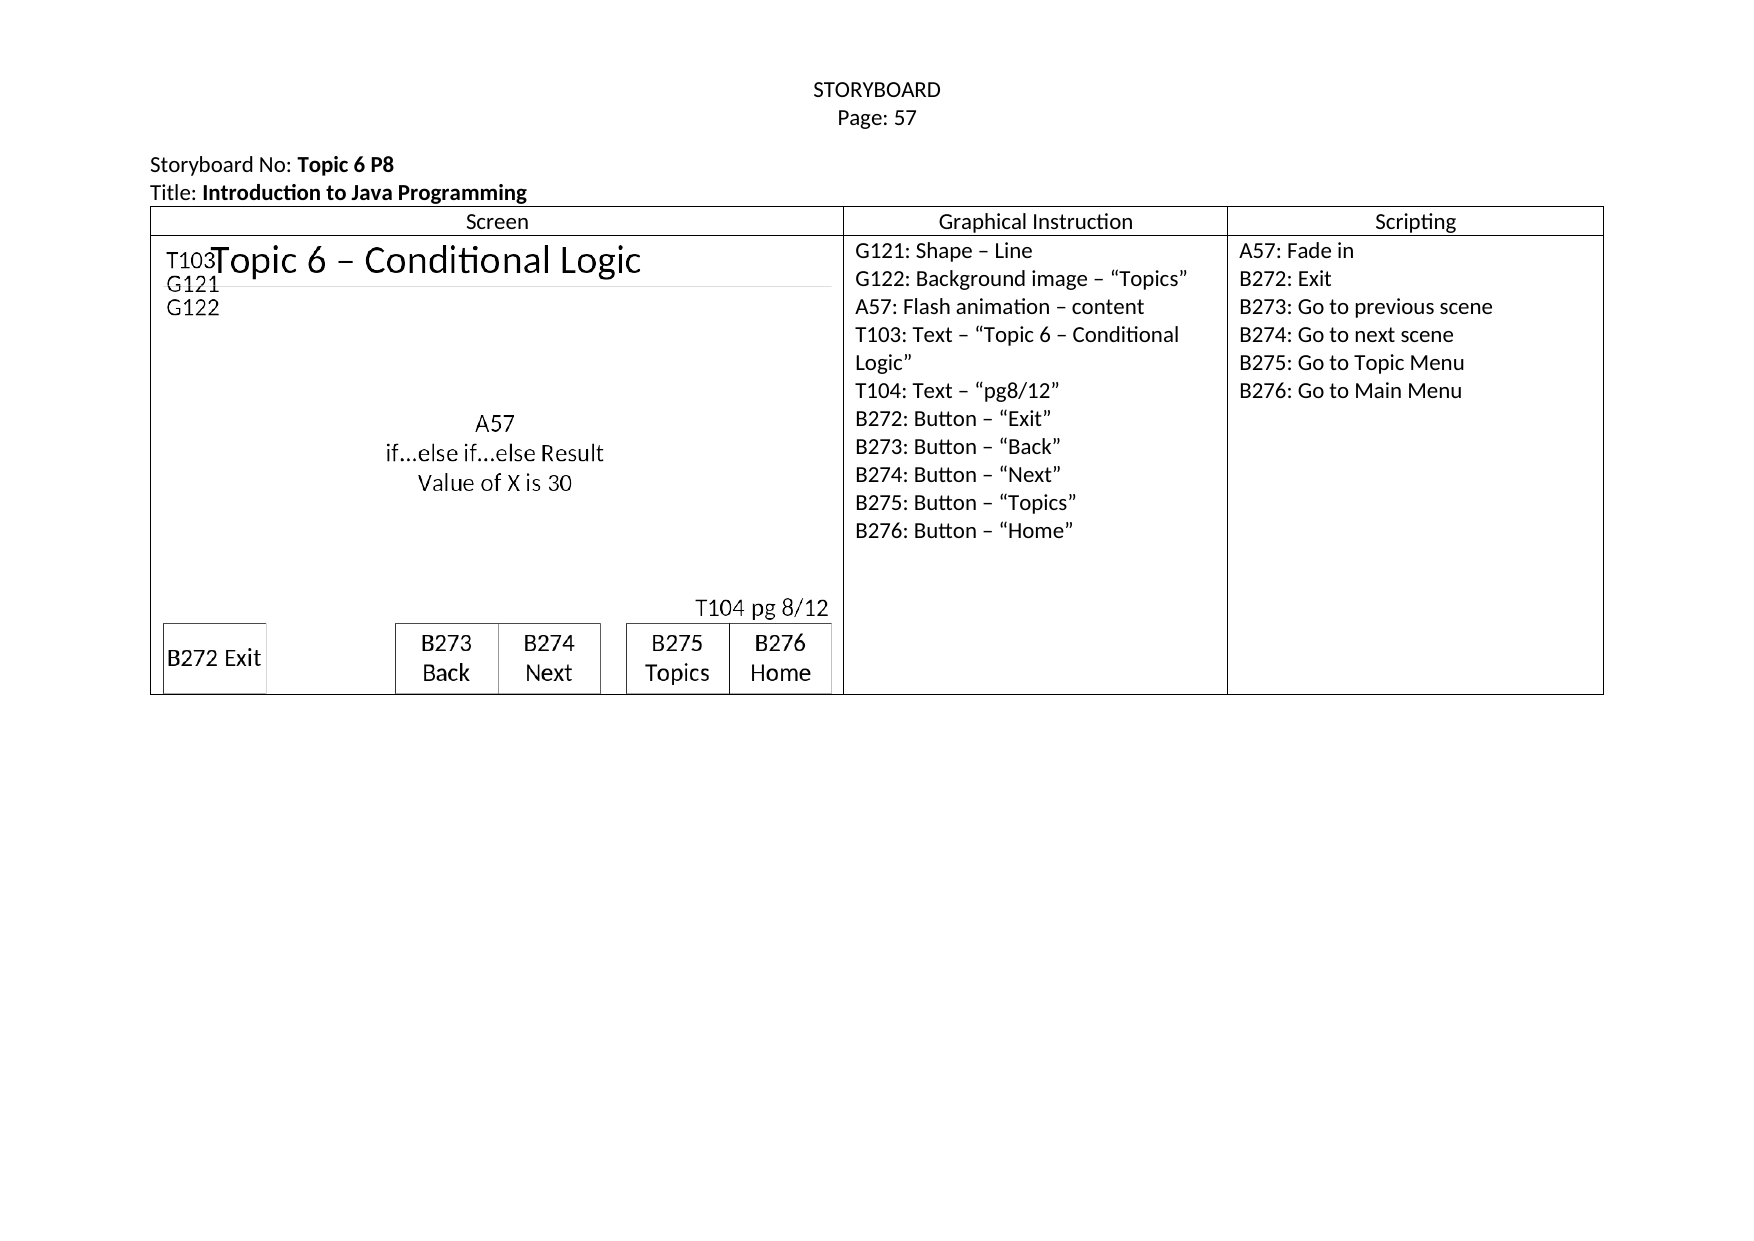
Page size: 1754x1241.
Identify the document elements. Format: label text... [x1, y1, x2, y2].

table_header Screen [151, 207, 843, 235]
table_cell G121: Shape – Line G122: Background image – “Topics” A57: Flash animation – content T103: Text – “Topic 6 – Conditional Logic” T104: Text – “pg8/12” B272: Button – “Exit” B273: Button – “Back” B274: Button – “Next” B275: Button – “Topics” B276: Button – “Home” [844, 236, 1227, 694]
table_cell A57: Fade in B272: Exit B273: Go to previous scene B274: Go to next scene B275: Go to Topic Menu B276: Go to Main Menu [1228, 236, 1603, 694]
table_header Graphical Instruction [844, 207, 1227, 235]
table_cell [151, 236, 843, 694]
text Title: Introduction to Java Programming [150, 178, 1604, 206]
table_header Scripting [1228, 207, 1603, 235]
text Storyboard No: Topic 6 P8 [150, 150, 1604, 178]
